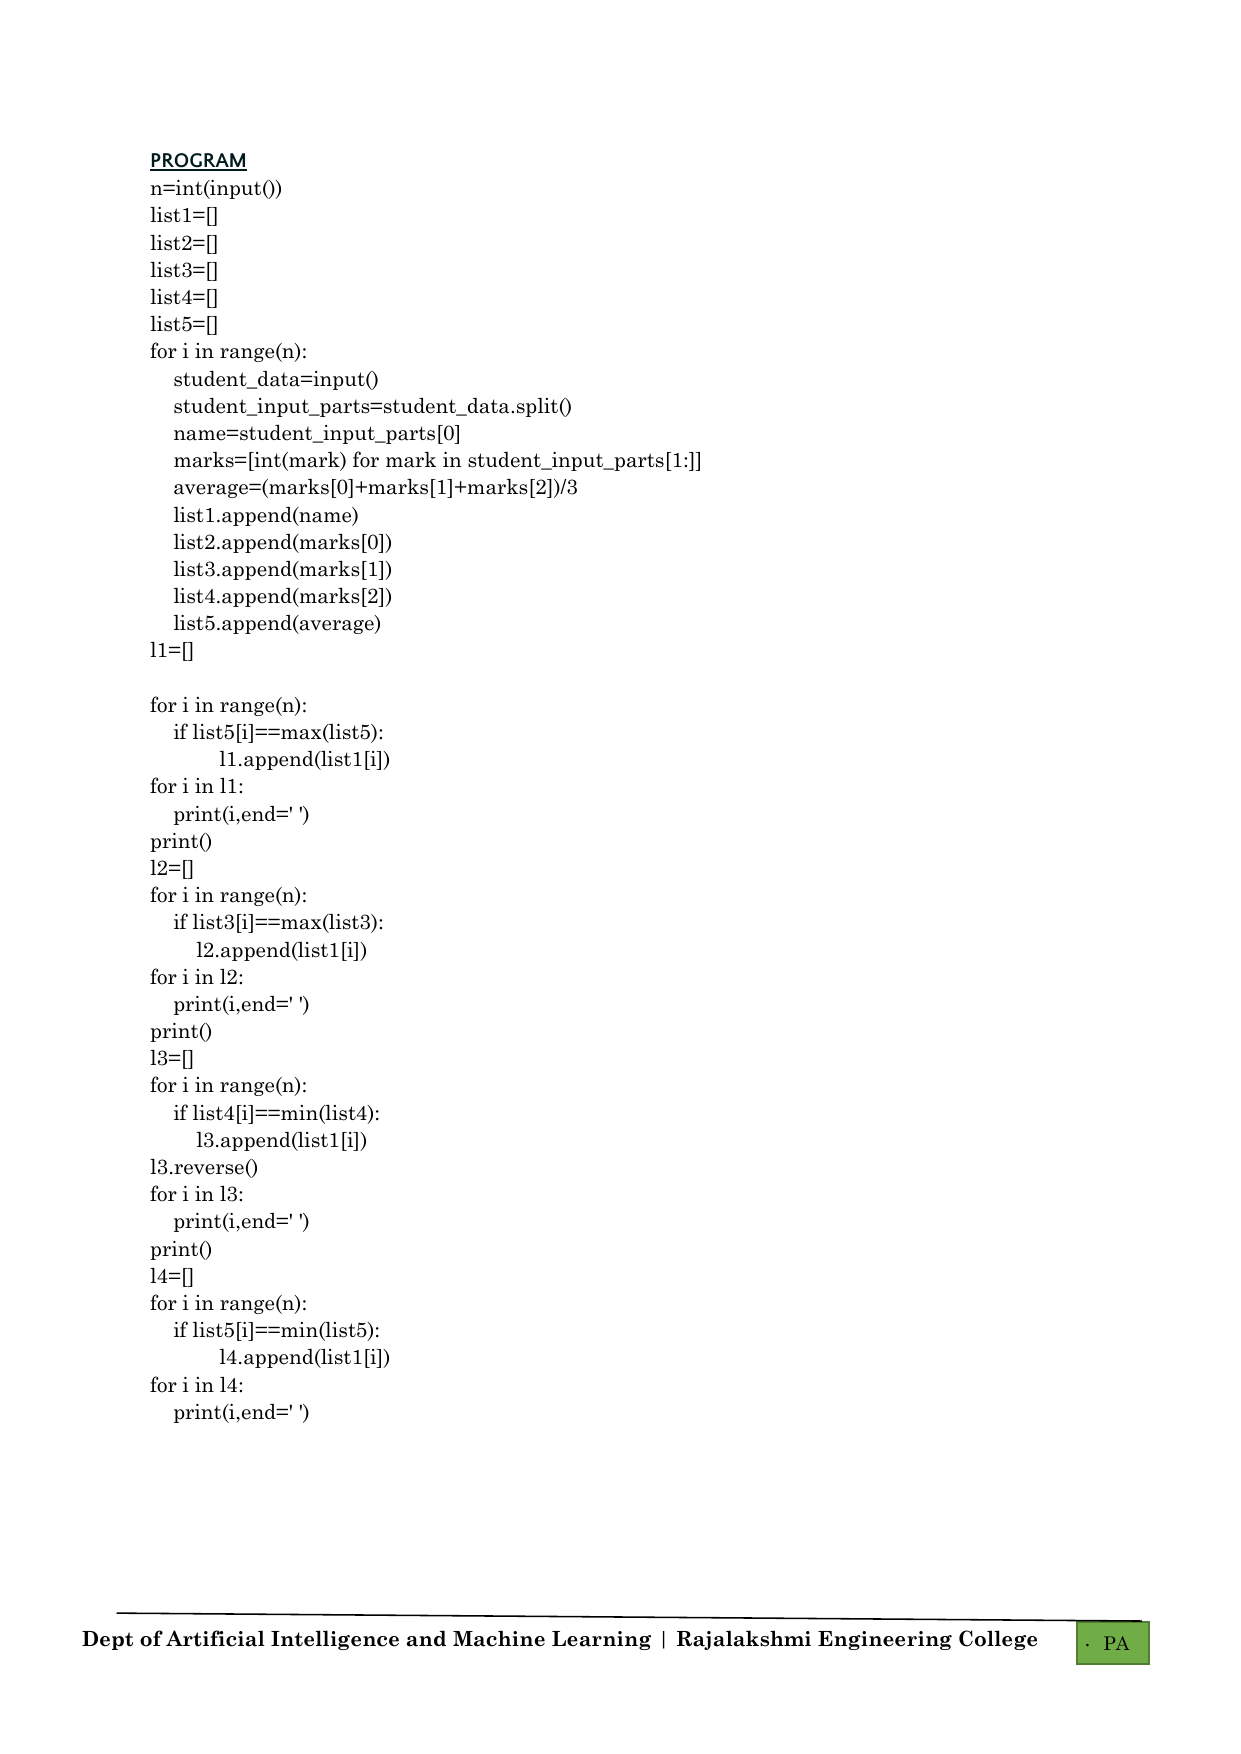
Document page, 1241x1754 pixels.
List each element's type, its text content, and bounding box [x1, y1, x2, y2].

text print(i,end=' ') [150, 801, 1090, 826]
text for i in l2: [150, 964, 1090, 989]
text PROGRAM [150, 150, 1090, 173]
text for i in range(n): [150, 882, 1090, 907]
text print() [150, 1018, 1090, 1043]
text list5=[] [150, 311, 1090, 336]
text print(i,end=' ') [150, 991, 1090, 1016]
text for i in range(n): [150, 338, 1090, 363]
text l2.append(list1[i]) [150, 936, 1090, 962]
text print() [150, 828, 1090, 853]
text if list3[i]==max(list3): [150, 909, 1090, 934]
text list4=[] [150, 284, 1090, 309]
text average=(marks[0]+marks[1]+marks[2])/3 [150, 474, 1090, 499]
text marks=[int(mark) for mark in student_input_parts[1:]] [150, 447, 1090, 472]
text list3.append(marks[1]) [150, 556, 1090, 581]
text name=student_input_parts[0] [150, 420, 1090, 445]
text if list5[i]==max(list5): [150, 719, 1090, 744]
text list3=[] [150, 257, 1090, 282]
text l4.append(list1[i]) [150, 1344, 1090, 1369]
text print(i,end=' ') [150, 1208, 1090, 1233]
text l3.append(list1[i]) [150, 1127, 1090, 1152]
text for i in range(n): [150, 1290, 1090, 1315]
text l1=[] [150, 637, 1090, 662]
text for i in l4: [150, 1371, 1090, 1397]
text n=int(input()) [150, 175, 1090, 200]
text print() [150, 1236, 1090, 1261]
text l2=[] [150, 855, 1090, 880]
text if list4[i]==min(list4): [150, 1099, 1090, 1125]
text list4.append(marks[2]) [150, 583, 1090, 608]
text list2.append(marks[0]) [150, 529, 1090, 554]
text for i in range(n): [150, 1072, 1090, 1097]
text print(i,end=' ') [150, 1399, 1090, 1424]
text l1.append(list1[i]) [150, 746, 1090, 771]
text l4=[] [150, 1263, 1090, 1288]
text list5.append(average) [150, 610, 1090, 635]
text for i in range(n): [150, 692, 1090, 717]
text list2=[] [150, 229, 1090, 255]
text student_input_parts=student_data.split() [150, 393, 1090, 418]
text for i in l3: [150, 1181, 1090, 1206]
text for i in l1: [150, 773, 1090, 798]
text l3=[] [150, 1045, 1090, 1070]
text list1=[] [150, 202, 1090, 227]
text if list5[i]==min(list5): [150, 1317, 1090, 1342]
text student_data=input() [150, 366, 1090, 391]
text l3.reverse() [150, 1154, 1090, 1179]
text list1.append(name) [150, 501, 1090, 527]
